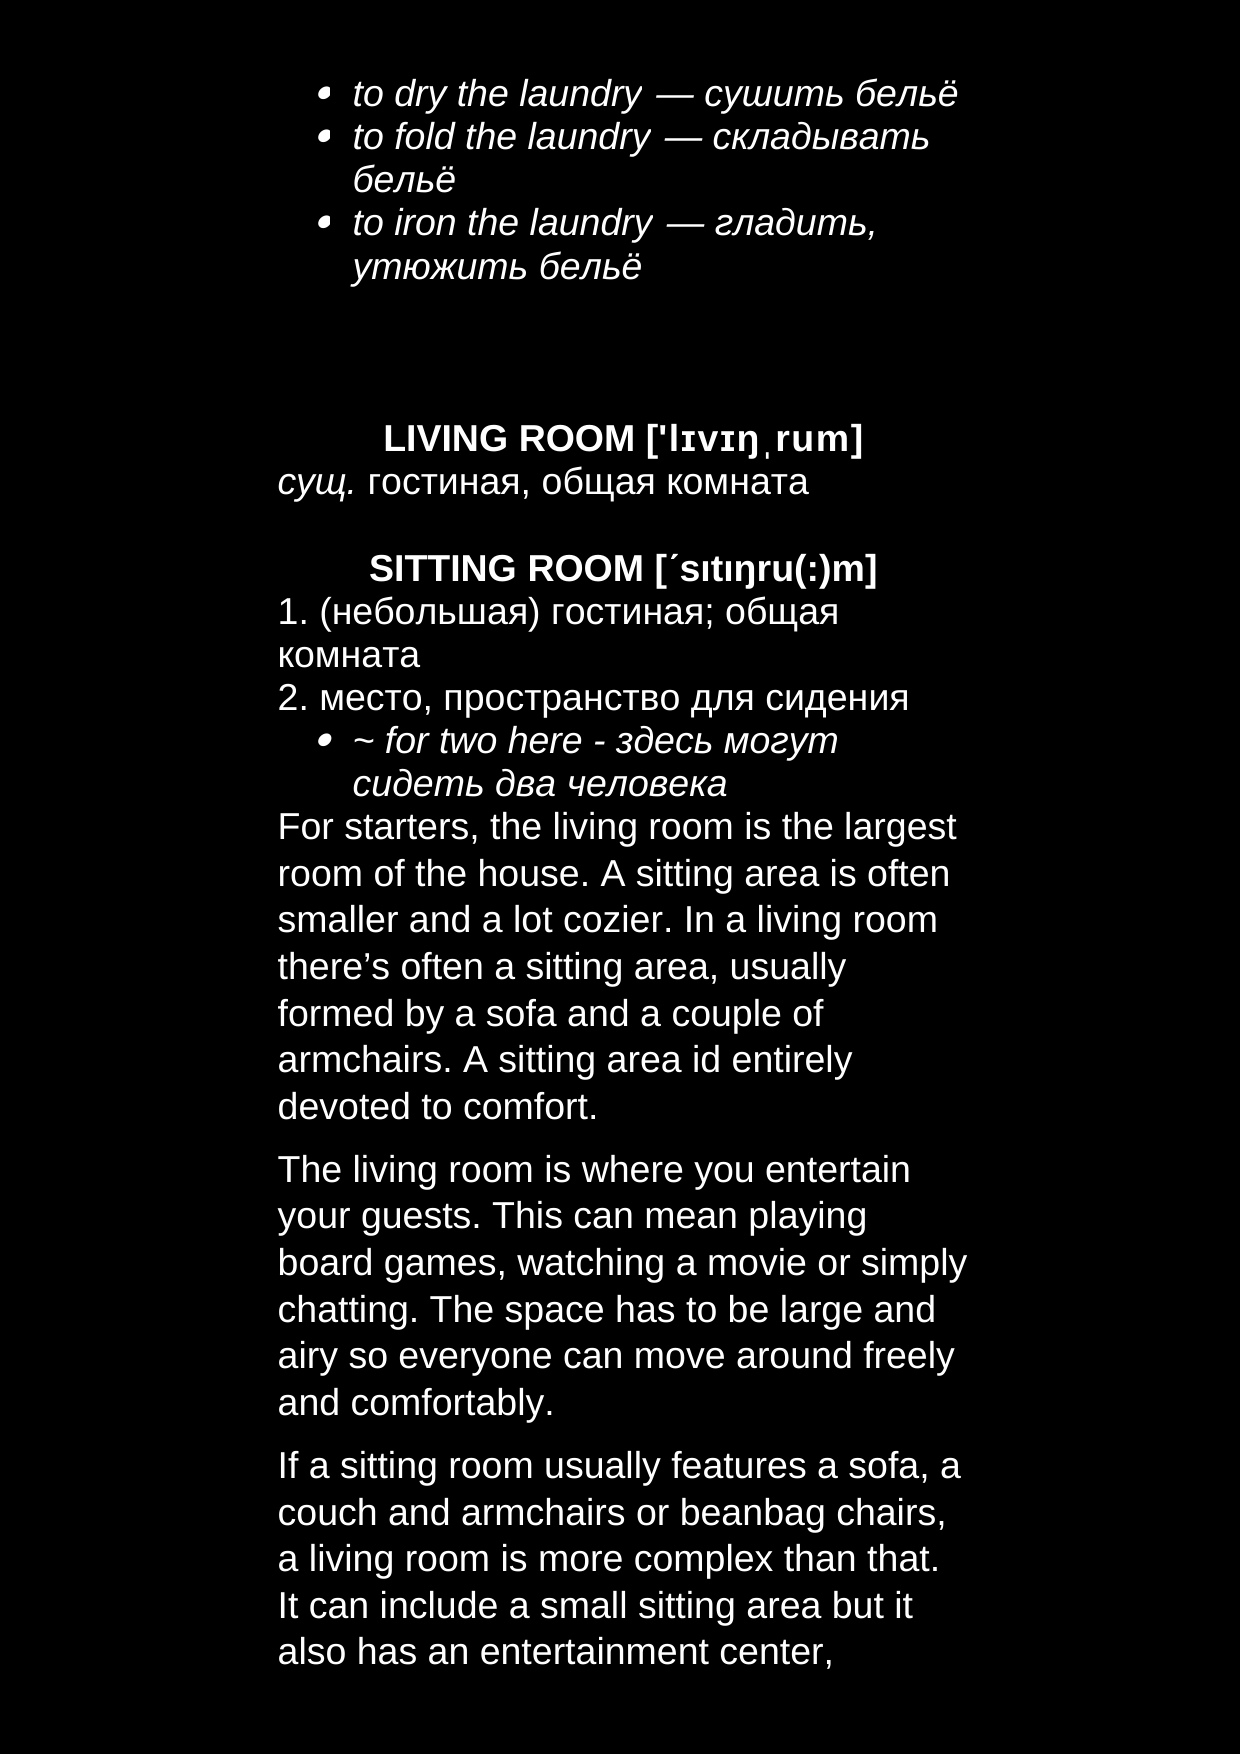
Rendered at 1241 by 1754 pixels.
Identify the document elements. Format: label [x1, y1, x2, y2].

table_header [270, 62, 976, 1681]
